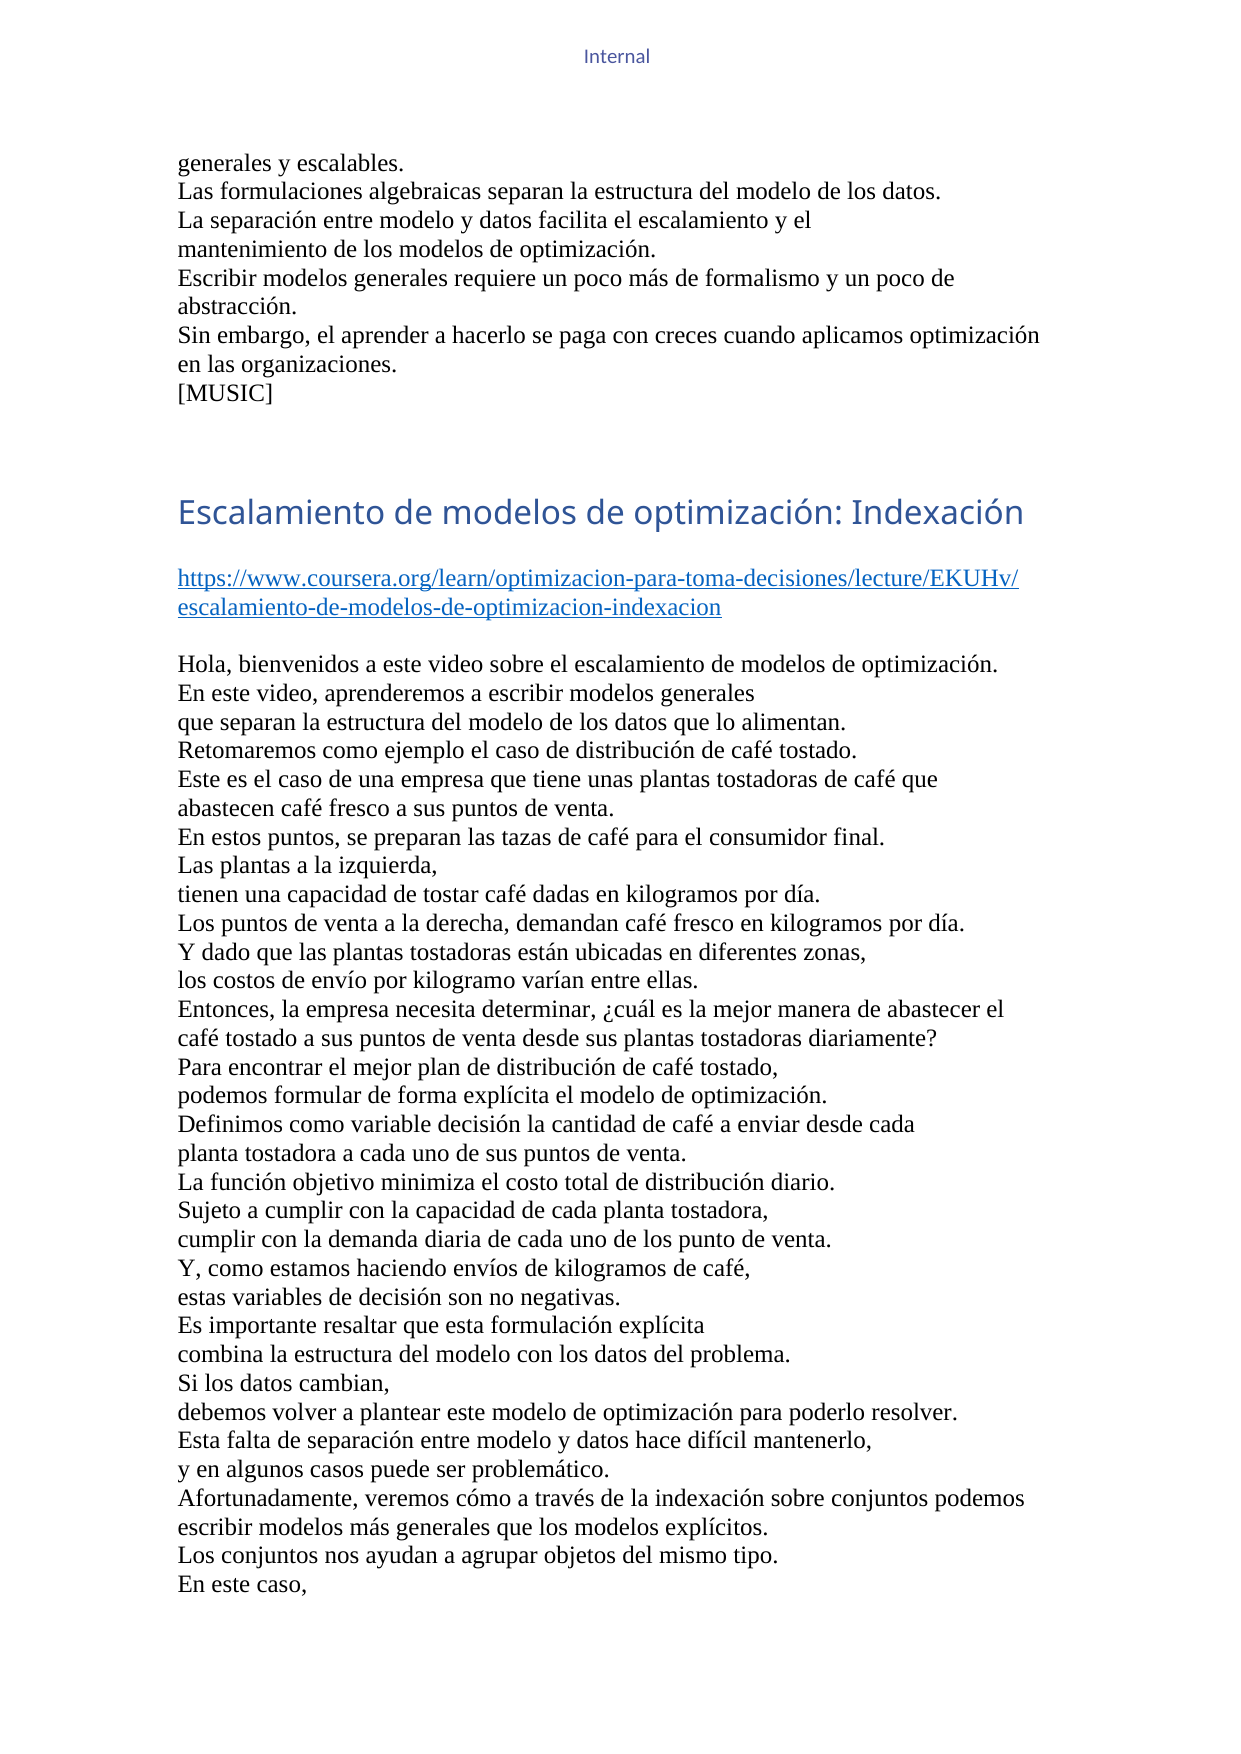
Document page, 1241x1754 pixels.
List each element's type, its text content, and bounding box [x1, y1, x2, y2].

text combina la estructura del modelo con los datos del problema. [177, 1339, 1063, 1368]
text Las formulaciones algebraicas separan la estructura del modelo de los datos. [177, 176, 1063, 205]
text Afortunadamente, veremos cómo a través de la indexación sobre conjuntos podemos [177, 1483, 1063, 1512]
text tienen una capacidad de tostar café dadas en kilogramos por día. [177, 879, 1063, 908]
text Las plantas a la izquierda, [177, 851, 1063, 879]
text debemos volver a plantear este modelo de optimización para poderlo resolver. [177, 1397, 1063, 1426]
text Para encontrar el mejor plan de distribución de café tostado, [177, 1052, 1063, 1081]
text generales y escalables. [177, 148, 1063, 176]
text Definimos como variable decisión la cantidad de café a enviar desde cada [177, 1109, 1063, 1138]
text Retomaremos como ejemplo el caso de distribución de café tostado. [177, 736, 1063, 764]
text estas variables de decisión son no negativas. [177, 1282, 1063, 1311]
text en las organizaciones. [177, 349, 1063, 378]
text Si los datos cambian, [177, 1368, 1063, 1397]
text Sin embargo, el aprender a hacerlo se paga con creces cuando aplicamos optimización [177, 320, 1063, 349]
text café tostado a sus puntos de venta desde sus plantas tostadoras diariamente? [177, 1023, 1063, 1052]
text La separación entre modelo y datos facilita el escalamiento y el [177, 205, 1063, 234]
text planta tostadora a cada uno de sus puntos de venta. [177, 1138, 1063, 1167]
text En este caso, [177, 1569, 1063, 1598]
text Sujeto a cumplir con la capacidad de cada planta tostadora, [177, 1196, 1063, 1224]
text Escribir modelos generales requiere un poco más de formalismo y un poco de [177, 263, 1063, 291]
text Los puntos de venta a la derecha, demandan café fresco en kilogramos por día. [177, 908, 1063, 937]
text los costos de envío por kilogramo varían entre ellas. [177, 966, 1063, 994]
text cumplir con la demanda diaria de cada uno de los punto de venta. [177, 1224, 1063, 1253]
text abastecen café fresco a sus puntos de venta. [177, 793, 1063, 822]
text https://www.coursera.org/learn/optimizacion-para-toma-decisiones/lecture/EKUHv/escalamiento-de-modelos-de-optimizacion-indexacion [177, 563, 1063, 621]
text Los conjuntos nos ayudan a agrupar objetos del mismo tipo. [177, 1541, 1063, 1569]
text escribir modelos más generales que los modelos explícitos. [177, 1512, 1063, 1541]
text En este video, aprenderemos a escribir modelos generales [177, 678, 1063, 707]
text Y, como estamos haciendo envíos de kilogramos de café, [177, 1253, 1063, 1282]
text abstracción. [177, 291, 1063, 320]
text Esta falta de separación entre modelo y datos hace difícil mantenerlo, [177, 1426, 1063, 1454]
text Y dado que las plantas tostadoras están ubicadas en diferentes zonas, [177, 937, 1063, 966]
text mantenimiento de los modelos de optimización. [177, 234, 1063, 263]
text La función objetivo minimiza el costo total de distribución diario. [177, 1167, 1063, 1196]
text Entonces, la empresa necesita determinar, ¿cuál es la mejor manera de abastecer el [177, 994, 1063, 1023]
text Hola, bienvenidos a este video sobre el escalamiento de modelos de optimización. [177, 649, 1063, 678]
text que separan la estructura del modelo de los datos que lo alimentan. [177, 707, 1063, 736]
text Este es el caso de una empresa que tiene unas plantas tostadoras de café que [177, 764, 1063, 793]
text En estos puntos, se preparan las tazas de café para el consumidor final. [177, 822, 1063, 851]
subtitle Escalamiento de modelos de optimización: Indexación [177, 489, 1063, 534]
text y en algunos casos puede ser problemático. [177, 1454, 1063, 1483]
text podemos formular de forma explícita el modelo de optimización. [177, 1081, 1063, 1109]
text [MUSIC] [177, 378, 1063, 406]
text Es importante resaltar que esta formulación explícita [177, 1311, 1063, 1339]
